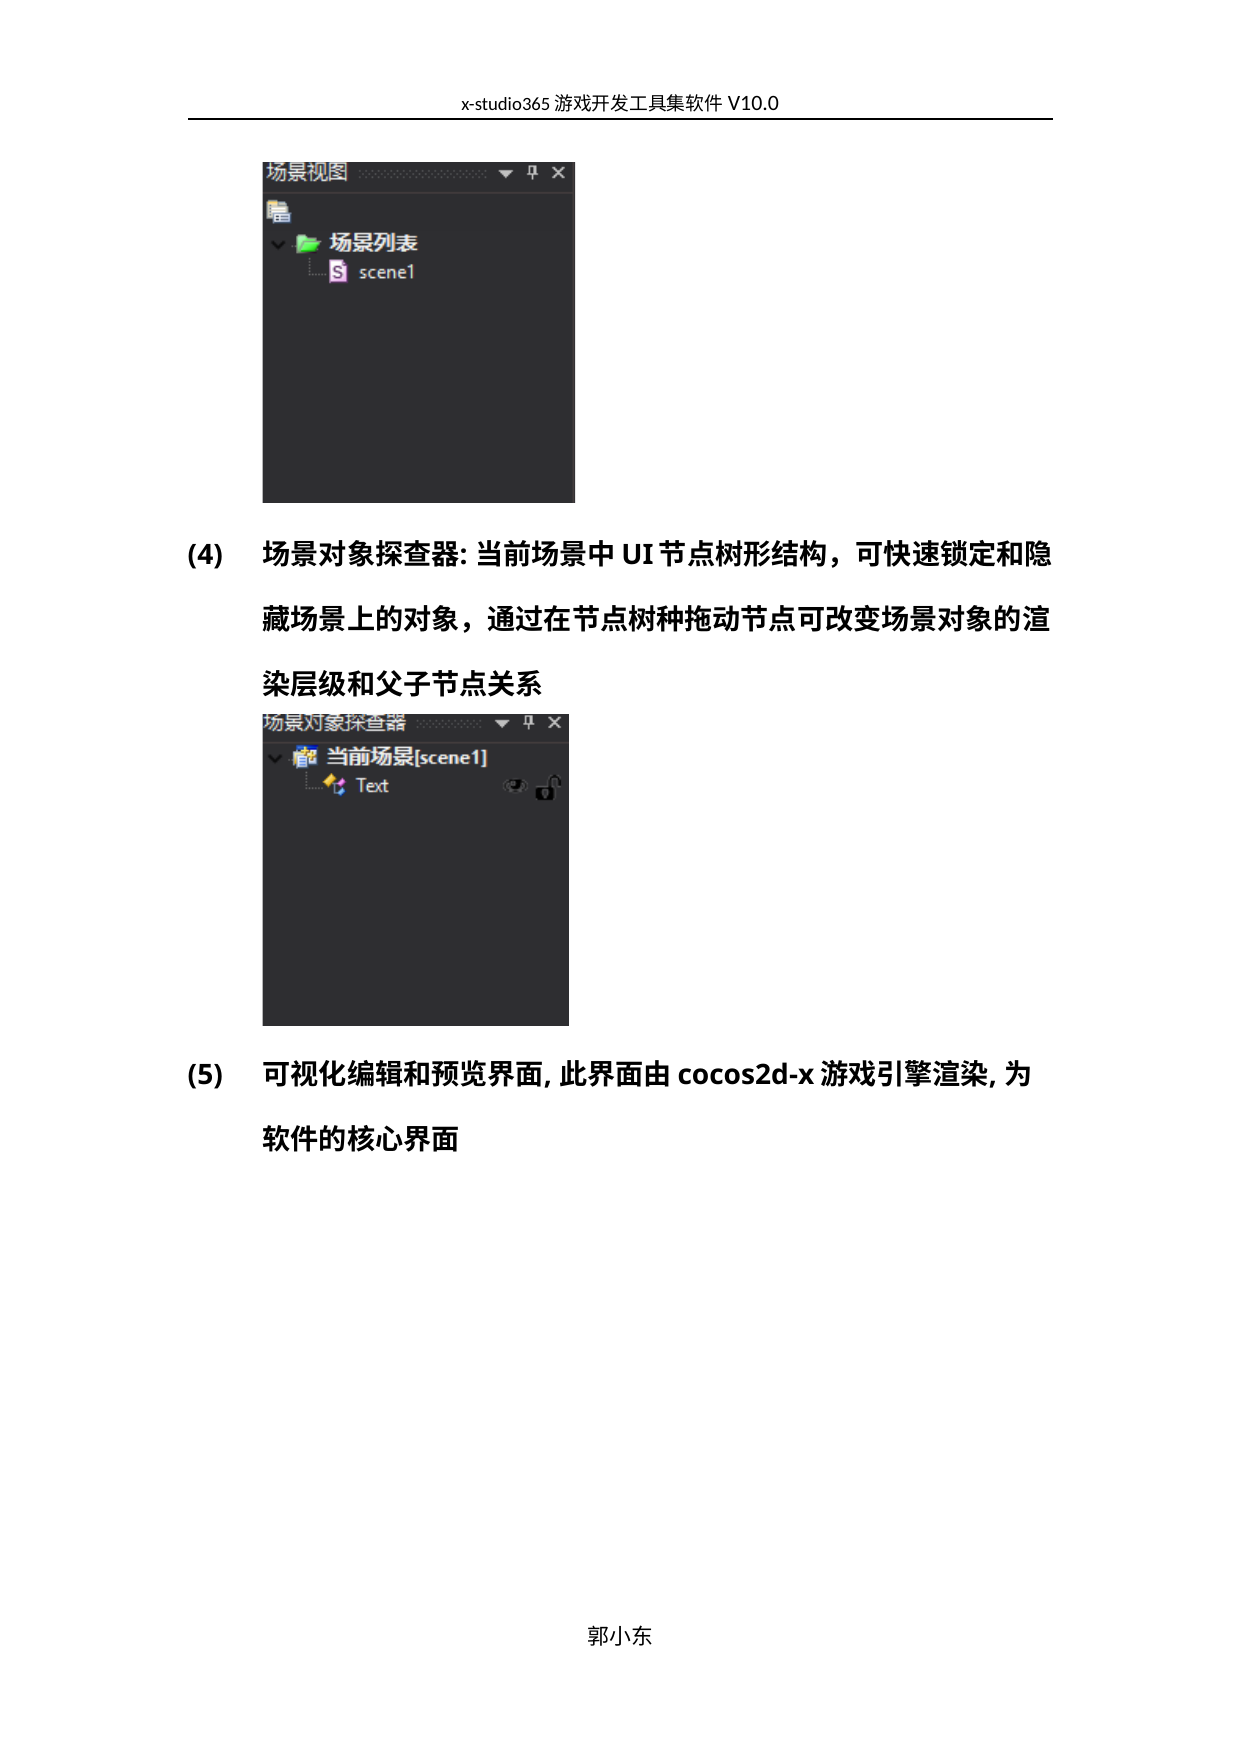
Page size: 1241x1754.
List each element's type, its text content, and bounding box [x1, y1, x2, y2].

picture [262, 714, 569, 1026]
list 可视化编辑和预览界面, 此界面由cocos2d-x游戏引擎渲染, 为软件的核心界面 [187, 1039, 1053, 1169]
list 场景对象探查器: 当前场景中UI节点树形结构，可快速锁定和隐藏场景上的对象，通过在节点树种拖动节点可改变场景对象的渲染层级和父子节点关系 [187, 519, 1053, 714]
picture [262, 162, 575, 503]
